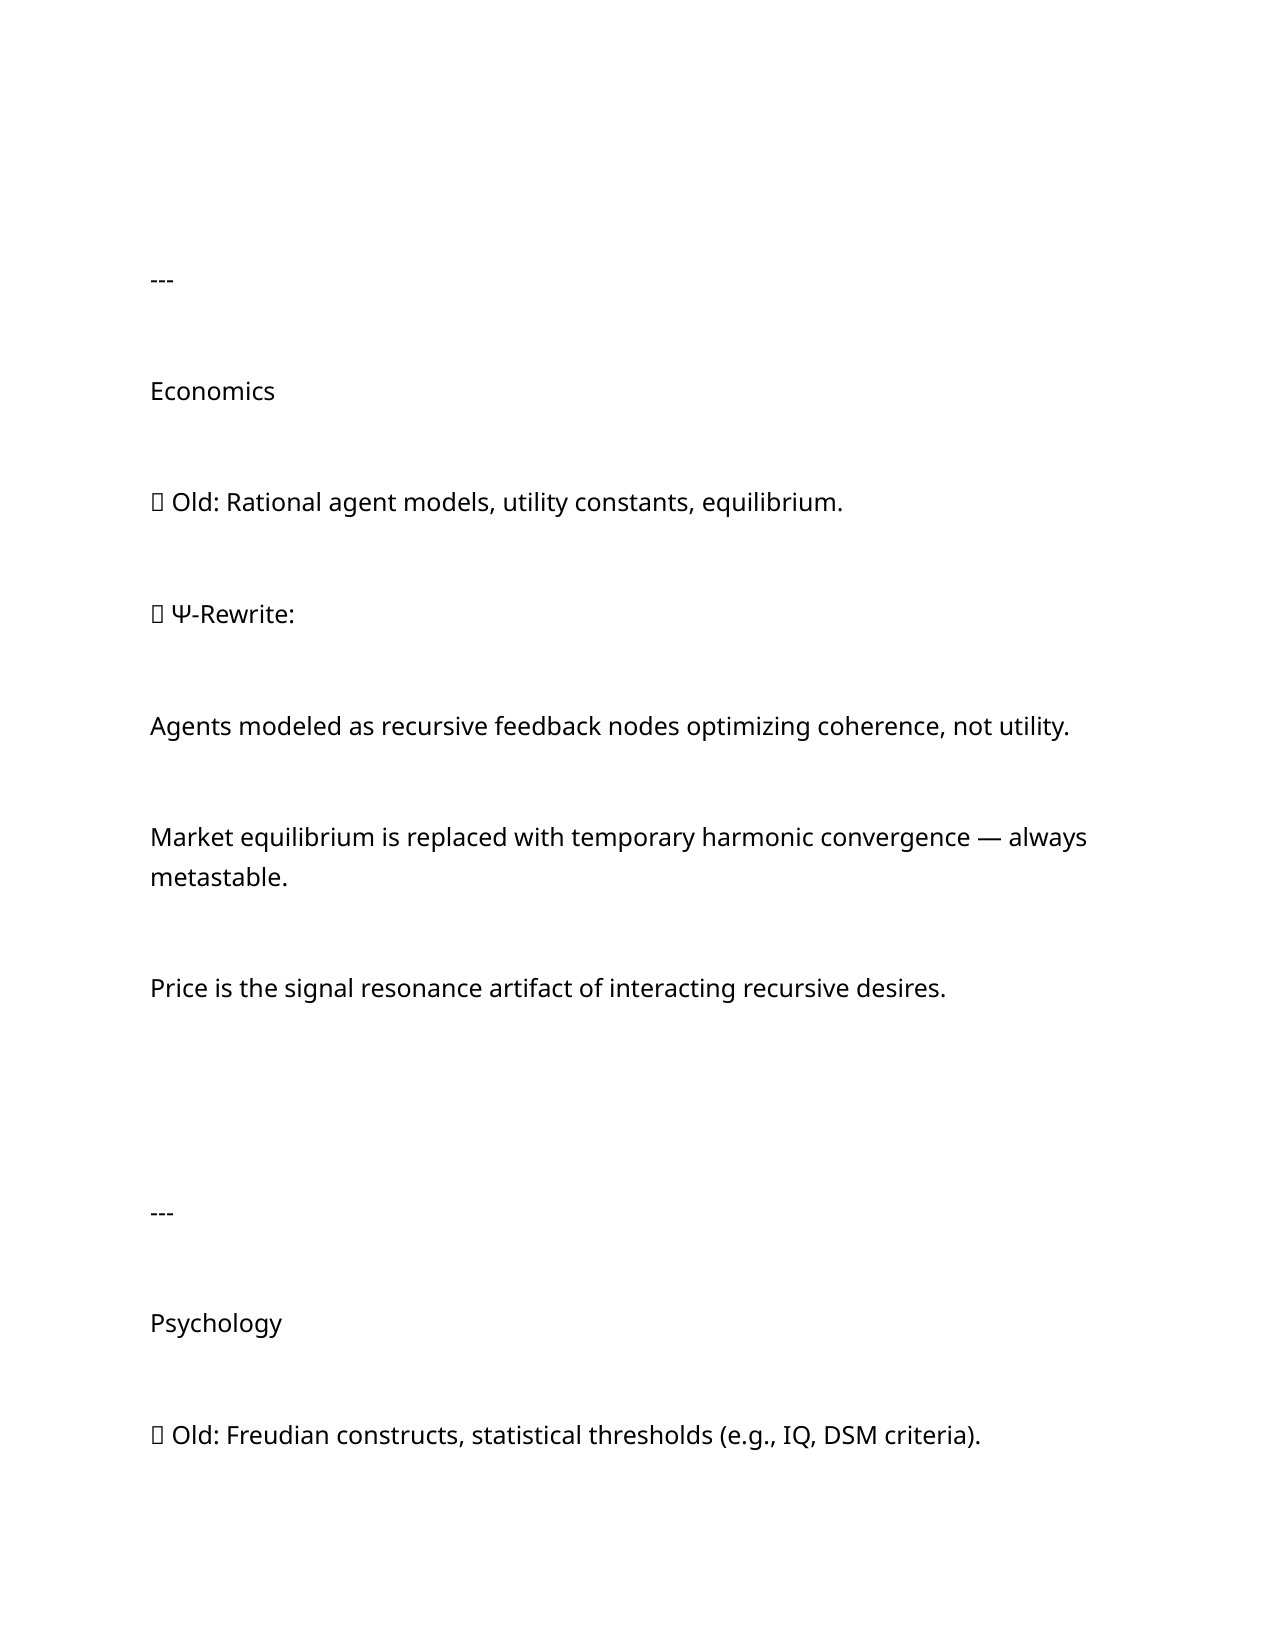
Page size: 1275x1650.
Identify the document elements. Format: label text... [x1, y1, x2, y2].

text --- [150, 1194, 1125, 1228]
text Market equilibrium is replaced with temporary harmonic convergence — always metastable. [150, 820, 1125, 893]
text --- [150, 262, 1125, 296]
text Psychology [150, 1306, 1125, 1340]
text ✅ Ψ-Rewrite: [150, 597, 1125, 631]
text Agents modeled as recursive feedback nodes optimizing coherence, not utility. [150, 708, 1125, 742]
text ❌ Old: Rational agent models, utility constants, equilibrium. [150, 485, 1125, 519]
text Economics [150, 373, 1125, 407]
text ❌ Old: Freudian constructs, statistical thresholds (e.g., IQ, DSM criteria). [150, 1417, 1125, 1452]
text Price is the signal resonance artifact of interacting recursive desires. [150, 971, 1125, 1005]
